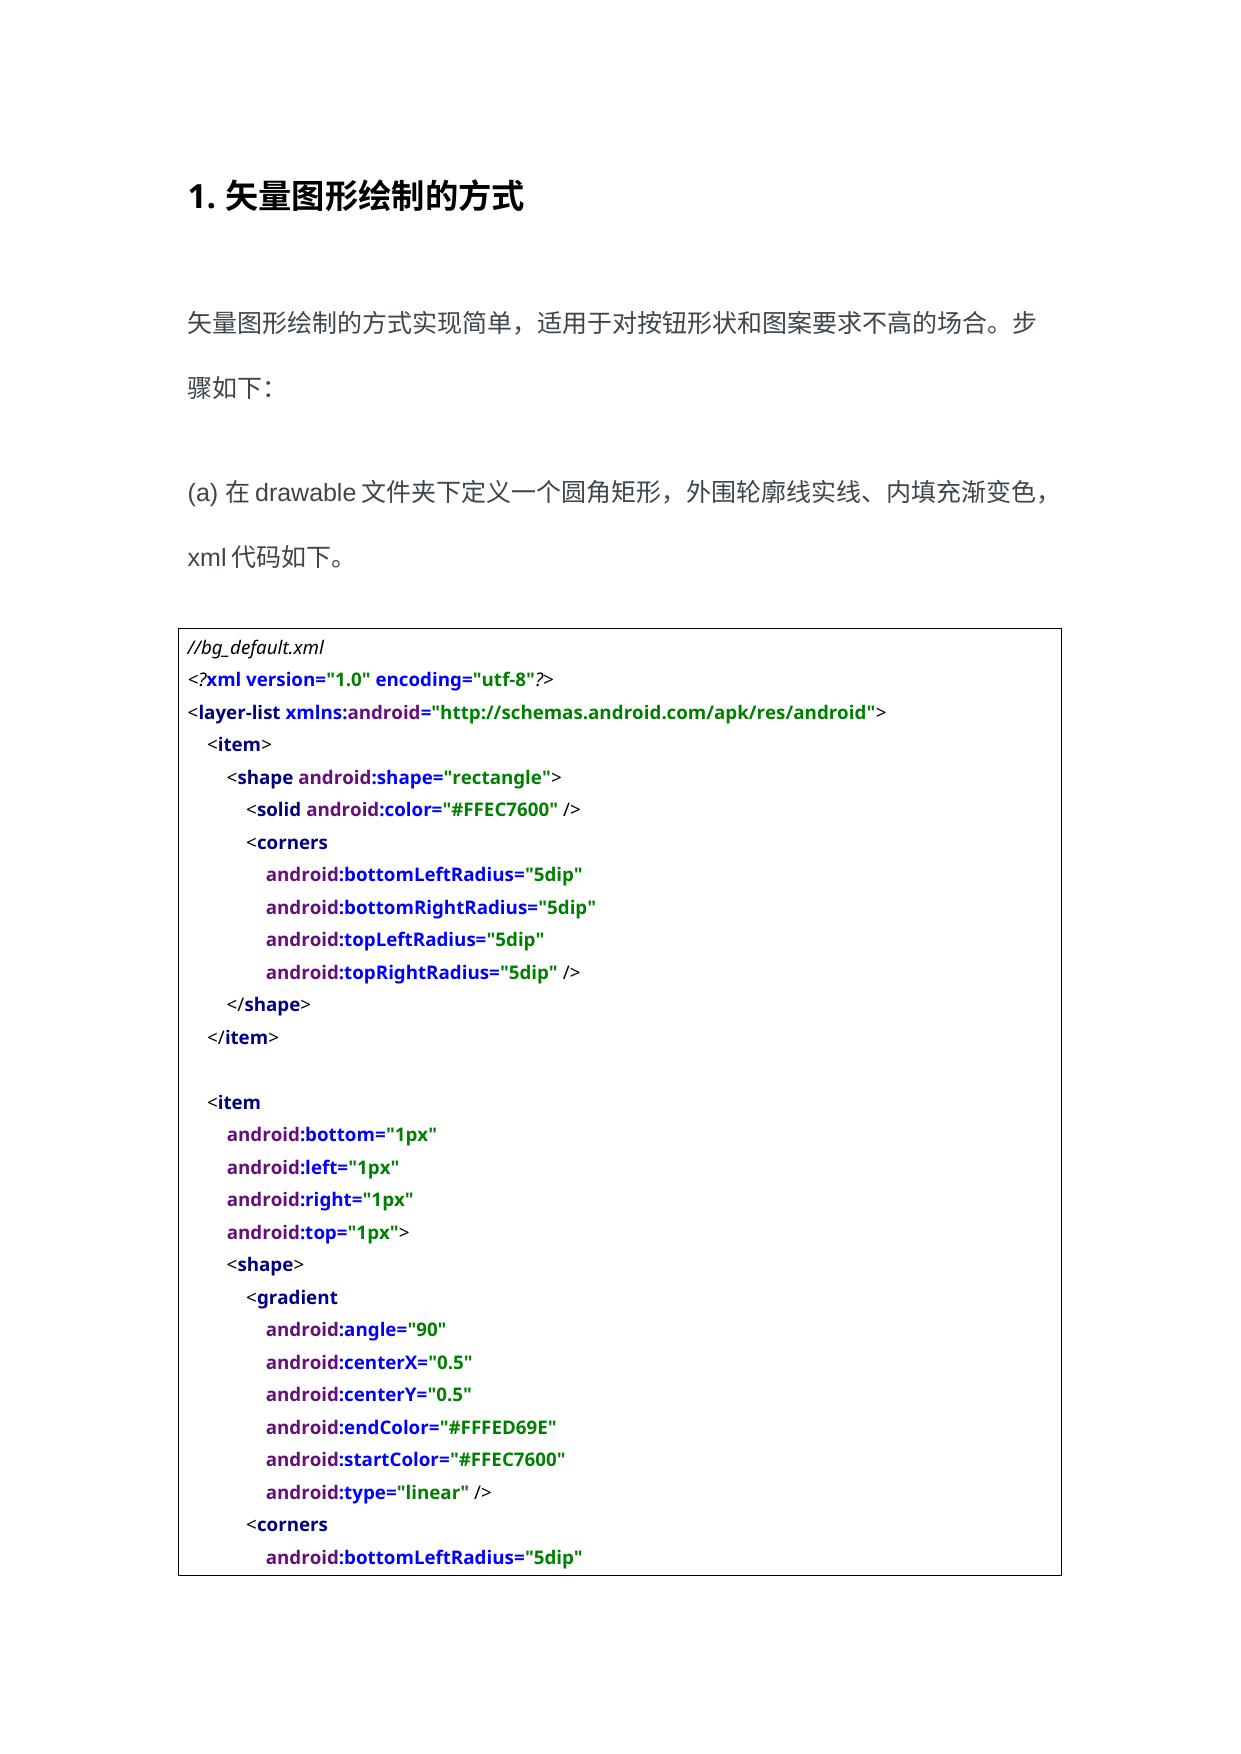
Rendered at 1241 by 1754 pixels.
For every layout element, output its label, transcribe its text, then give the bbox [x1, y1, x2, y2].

text 矢量图形绘制的方式实现简单，适用于对按钮形状和图案要求不高的场合。步骤如下： [187, 289, 1053, 419]
subtitle 1. 矢量图形绘制的方式 [187, 162, 1053, 227]
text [179, 660, 1061, 1575]
text //bg_default.xml [179, 629, 1061, 660]
text (a) 在drawable文件夹下定义一个圆角矩形，外围轮廓线实线、内填充渐变色，xml代码如下。 [187, 458, 1053, 588]
